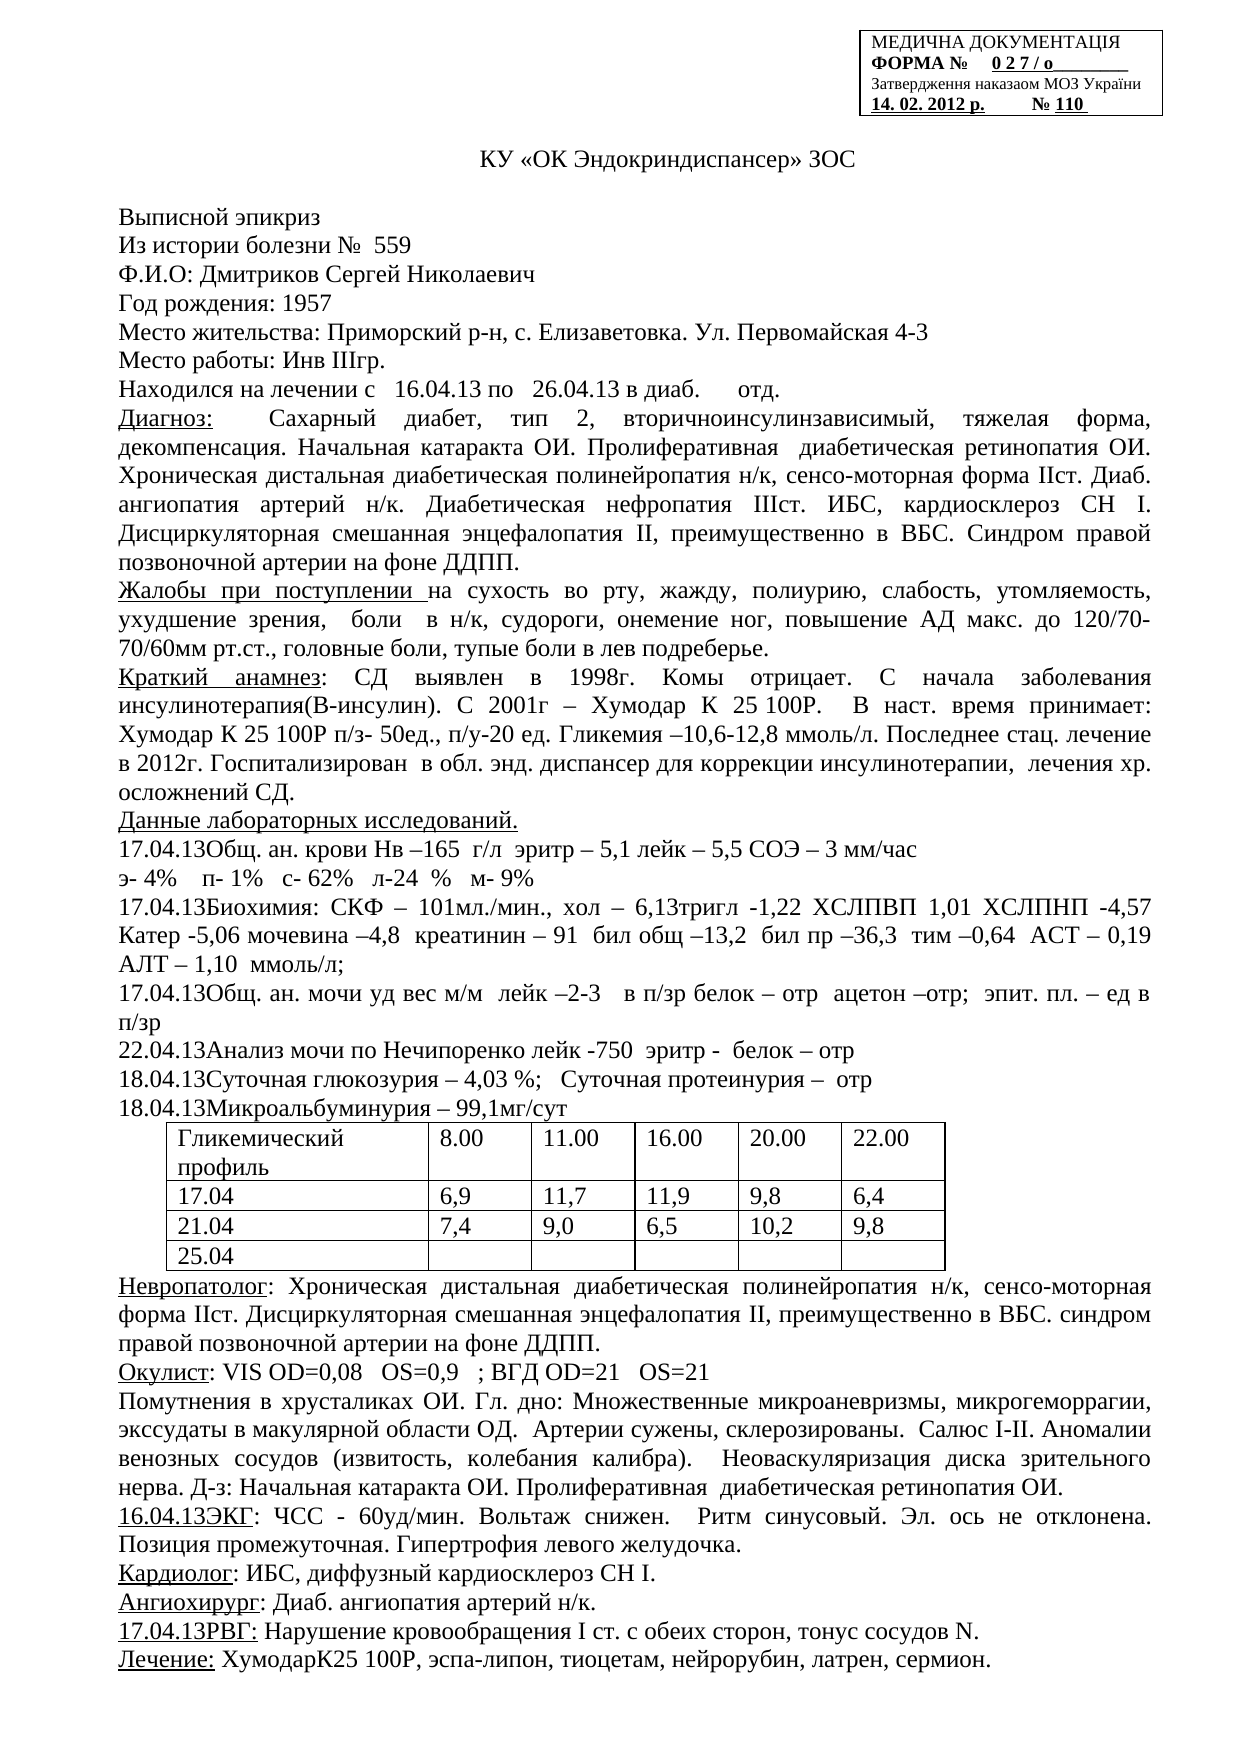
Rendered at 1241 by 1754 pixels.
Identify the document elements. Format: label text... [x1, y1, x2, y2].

table_cell 10,2 [739, 1211, 841, 1240]
text э- 4% п- 1% с- 62% л-24 % м- 9% [118, 863, 1152, 892]
table_cell [842, 1241, 944, 1270]
text 18.04.13Суточная глюкозурия – 4,03 %; Суточная протеинурия – отр [118, 1064, 1152, 1093]
table_cell 21.04 [167, 1211, 428, 1240]
table_header 20.00 [739, 1123, 841, 1180]
table_cell 9,8 [842, 1211, 944, 1240]
table_cell 9,0 [532, 1211, 634, 1240]
text 16.04.13ЭКГ: ЧСС - 60уд/мин. Вольтаж снижен. Ритм синусовый. Эл. ось не отклонена. Позиция промежуточная. Гипертрофия левого желудочка. [118, 1501, 1152, 1558]
text 17.04.13Биохимия: СКФ – 101мл./мин., хол – 6,13тригл -1,22 ХСЛПВП 1,01 ХСЛПНП -4,57 Катер -5,06 мочевина –4,8 креатинин – 91 бил общ –13,2 бил пр –36,3 тим –0,64 АСТ – 0,19 АЛТ – 1,10 ммоль/л; [118, 892, 1152, 978]
table_cell 6,5 [636, 1211, 738, 1240]
table_cell 17.04 [167, 1181, 428, 1210]
text Год рождения: 1957 [118, 288, 1152, 317]
table_cell 11,7 [532, 1181, 634, 1210]
subtitle 17.04.13Общ. ан. мочи уд вес м/м лейк –2-3 в п/зр белок – отр ацетон –отр; эпит. пл. – ед в п/зр [118, 978, 1152, 1036]
table_header 16.00 [636, 1123, 738, 1180]
table_cell [739, 1241, 841, 1270]
subtitle Выписной эпикриз [118, 202, 1158, 231]
text Место жительства: Приморский р-н, с. Елизаветовка. Ул. Первомайская 4-3 [118, 317, 1152, 346]
text Находился на лечении с 16.04.13 по 26.04.13 в диаб. отд. [118, 374, 1152, 403]
table_cell [636, 1241, 738, 1270]
text Кардиолог: ИБС, диффузный кардиосклероз СН I. [118, 1558, 1152, 1587]
subtitle Из истории болезни № 559 [118, 231, 1152, 259]
text Невропатолог: Хроническая дистальная диабетическая полинейропатия н/к, сенсо-моторная форма IIст. Дисциркуляторная смешанная энцефалопатия II, преимущественно в ВБС. синдром правой позвоночной артерии на фоне ДДПП. [118, 1271, 1152, 1357]
subtitle 18.04.13Микроальбуминурия – 99,1мг/сут [118, 1093, 1152, 1122]
text 17.04.13РВГ: Нарушение кровообращения I ст. с обеих сторон, тонус сосудов N. [118, 1616, 1152, 1644]
table_header 22.00 [842, 1123, 944, 1180]
table_cell [429, 1241, 531, 1270]
subtitle Ф.И.О: Дмитриков Сергей Николаевич [118, 259, 1152, 288]
text Краткий анамнез: СД выявлен в 1998г. Комы отрицает. С начала заболевания инсулинотерапия(В-инсулин). С 2001г – Хумодар К 25 100Р. В наст. время принимает: Хумодар К 25 100Р п/з- 50ед., п/у-20 ед. Гликемия –10,6-12,8 ммоль/л. Последнее стац. лечение в 2012г. Госпитализирован в обл. энд. диспансер для коррекции инсулинотерапии, лечения хр. осложнений СД. [118, 662, 1152, 806]
text Место работы: Инв IIIгр. [118, 346, 1152, 374]
text 22.04.13Анализ мочи по Нечипоренко лейк -750 эритр - белок – отр [118, 1036, 1152, 1064]
text Диагноз: Сахарный диабет, тип 2, вторичноинсулинзависимый, тяжелая форма, декомпенсация. Начальная катаракта ОИ. Пролиферативная диабетическая ретинопатия ОИ. Хроническая дистальная диабетическая полинейропатия н/к, сенсо-моторная форма IIст. Диаб. ангиопатия артерий н/к. Диабетическая нефропатия IIIст. ИБС, кардиосклероз СН I. Дисциркуляторная смешанная энцефалопатия II, преимущественно в ВБС. Синдром правой позвоночной артерии на фоне ДДПП. [118, 403, 1152, 576]
table_cell [532, 1241, 634, 1270]
text 17.04.13Общ. ан. крови Нв –165 г/л эритр – 5,1 лейк – 5,5 СОЭ – 3 мм/час [118, 834, 1152, 863]
text Ангиохирург: Диаб. ангиопатия артерий н/к. [118, 1587, 1152, 1616]
text Жалобы при поступлении на сухость во рту, жажду, полиурию, слабость, утомляемость, ухудшение зрения, боли в н/к, судороги, онемение ног, повышение АД макс. до 120/70-70/60мм рт.ст., головные боли, тупые боли в лев подреберье. [118, 576, 1152, 662]
table_header Гликемический профиль [167, 1123, 428, 1180]
table_cell 7,4 [429, 1211, 531, 1240]
table_cell 11,9 [636, 1181, 738, 1210]
subtitle КУ «ОК Эндокриндиспансер» ЗОС [177, 144, 1158, 173]
table_cell 9,8 [739, 1181, 841, 1210]
text Помутнения в хрусталиках ОИ. Гл. дно: Множественные микроаневризмы, микрогеморрагии, экссудаты в макулярной области ОД. Артерии сужены, склерозированы. Салюс I-II. Аномалии венозных сосудов (извитость, колебания калибра). Неоваскуляризация диска зрительного нерва. Д-з: Начальная катаракта ОИ. Пролиферативная диабетическая ретинопатия ОИ. [118, 1386, 1152, 1501]
text Данные лабораторных исследований. [118, 806, 1152, 834]
table_cell 6,9 [429, 1181, 531, 1210]
text Окулист: VIS OD=0,08 OS=0,9 ; ВГД OD=21 OS=21 [118, 1357, 1152, 1386]
text Лечение: ХумодарК25 100Р, эспа-липон, тиоцетам, нейрорубин, латрен, сермион. [118, 1644, 1152, 1673]
table_header 8.00 [429, 1123, 531, 1180]
table_cell 25.04 [167, 1241, 428, 1270]
table_header 11.00 [532, 1123, 634, 1180]
table_cell 6,4 [842, 1181, 944, 1210]
